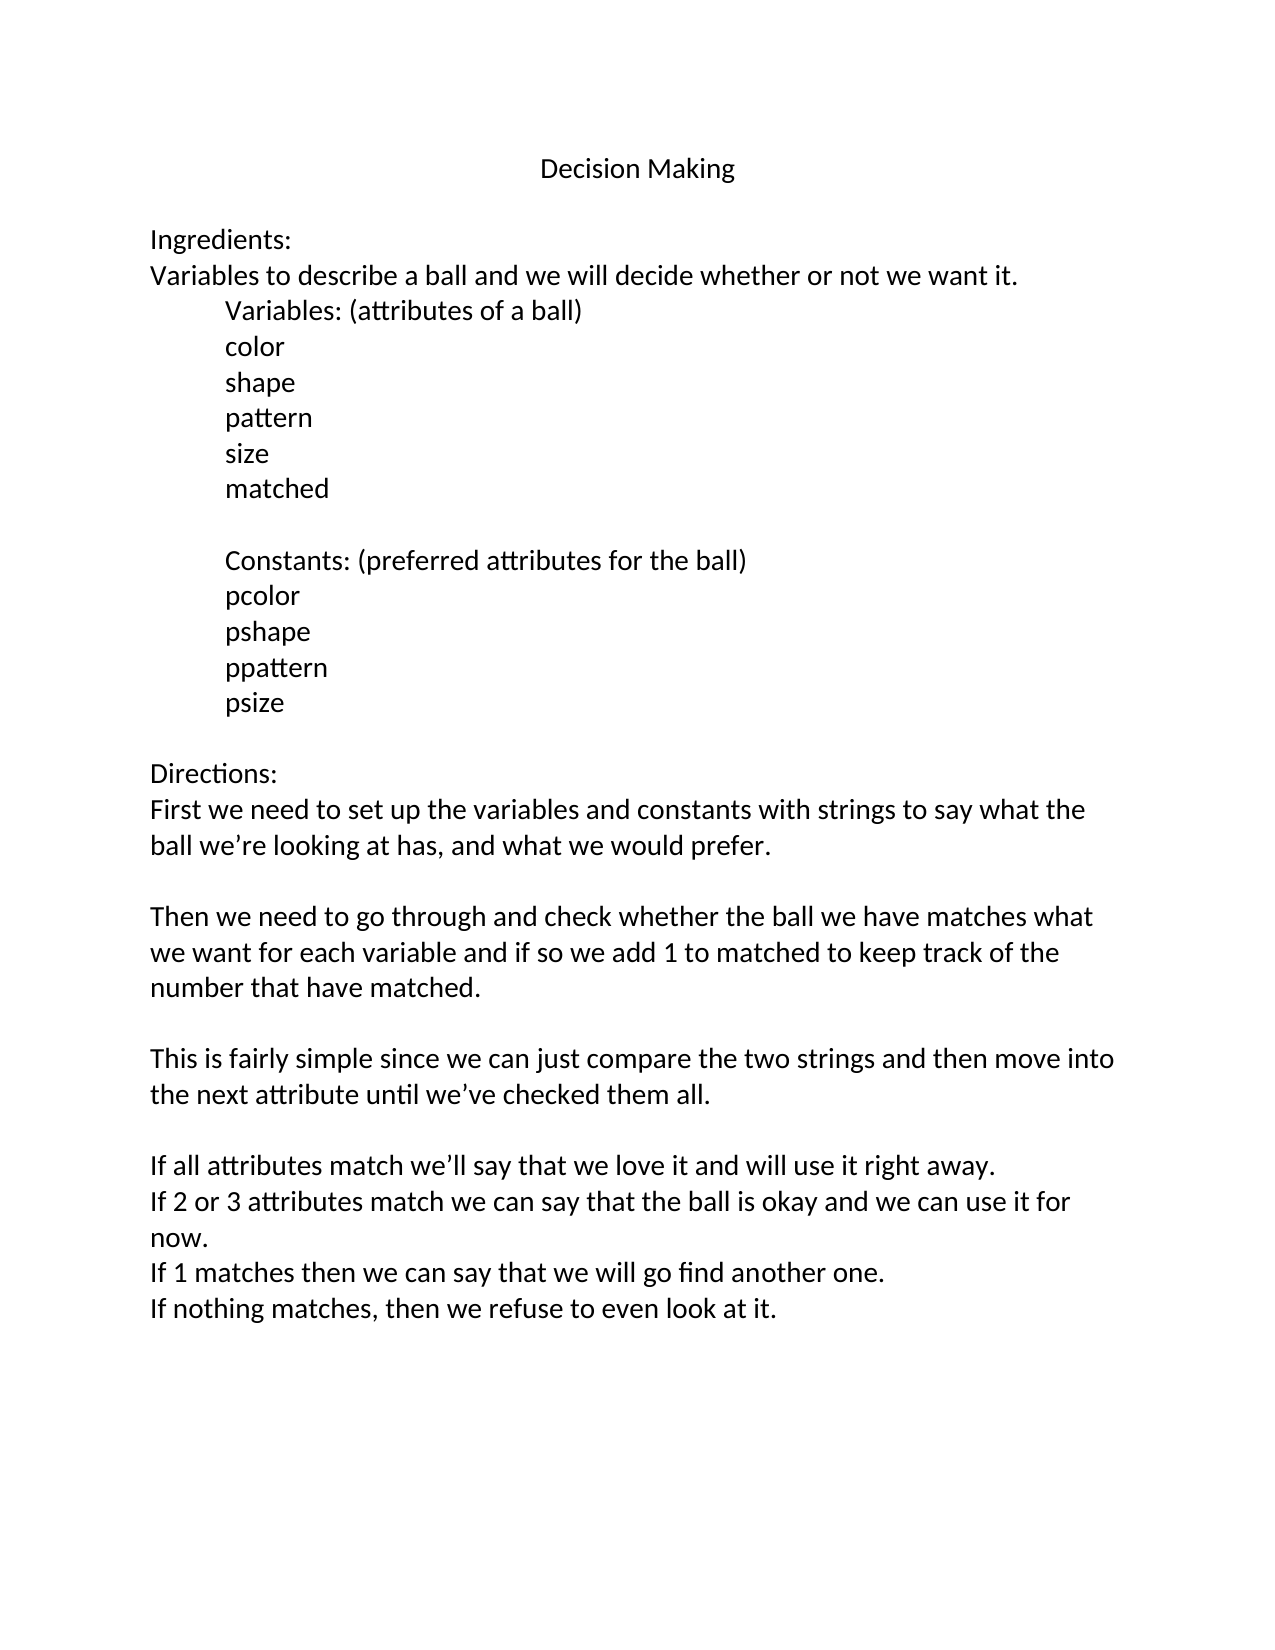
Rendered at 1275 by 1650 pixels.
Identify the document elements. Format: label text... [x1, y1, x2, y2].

text Variables: (attributes of a ball) [150, 292, 1125, 328]
text If all attributes match we’ll say that we love it and will use it right away. [150, 1147, 1125, 1183]
text If nothing matches, then we refuse to even look at it. [150, 1290, 1125, 1326]
text Variables to describe a ball and we will decide whether or not we want it. [150, 257, 1125, 292]
text Constants: (preferred attributes for the ball) [150, 542, 1125, 577]
text Decision Making [150, 150, 1125, 186]
text If 2 or 3 attributes match we can say that the ball is okay and we can use it for now. [150, 1183, 1125, 1254]
text This is fairly simple since we can just compare the two strings and then move into the next attribute until we’ve checked them all. [150, 1041, 1125, 1112]
text Ingredients: [150, 221, 1125, 257]
text First we need to set up the variables and constants with strings to say what the ball we’re looking at has, and what we would prefer. [150, 791, 1125, 862]
text ppattern [150, 649, 1125, 684]
text shape [150, 364, 1125, 399]
text psize [150, 684, 1125, 720]
text color [150, 328, 1125, 364]
text pshape [150, 613, 1125, 649]
text Directions: [150, 756, 1125, 791]
text size [150, 435, 1125, 471]
text pcolor [150, 577, 1125, 613]
text Then we need to go through and check whether the ball we have matches what we want for each variable and if so we add 1 to matched to keep track of the number that have matched. [150, 898, 1125, 1005]
text If 1 matches then we can say that we will go find another one. [150, 1254, 1125, 1290]
text pattern [150, 399, 1125, 435]
text matched [150, 471, 1125, 506]
